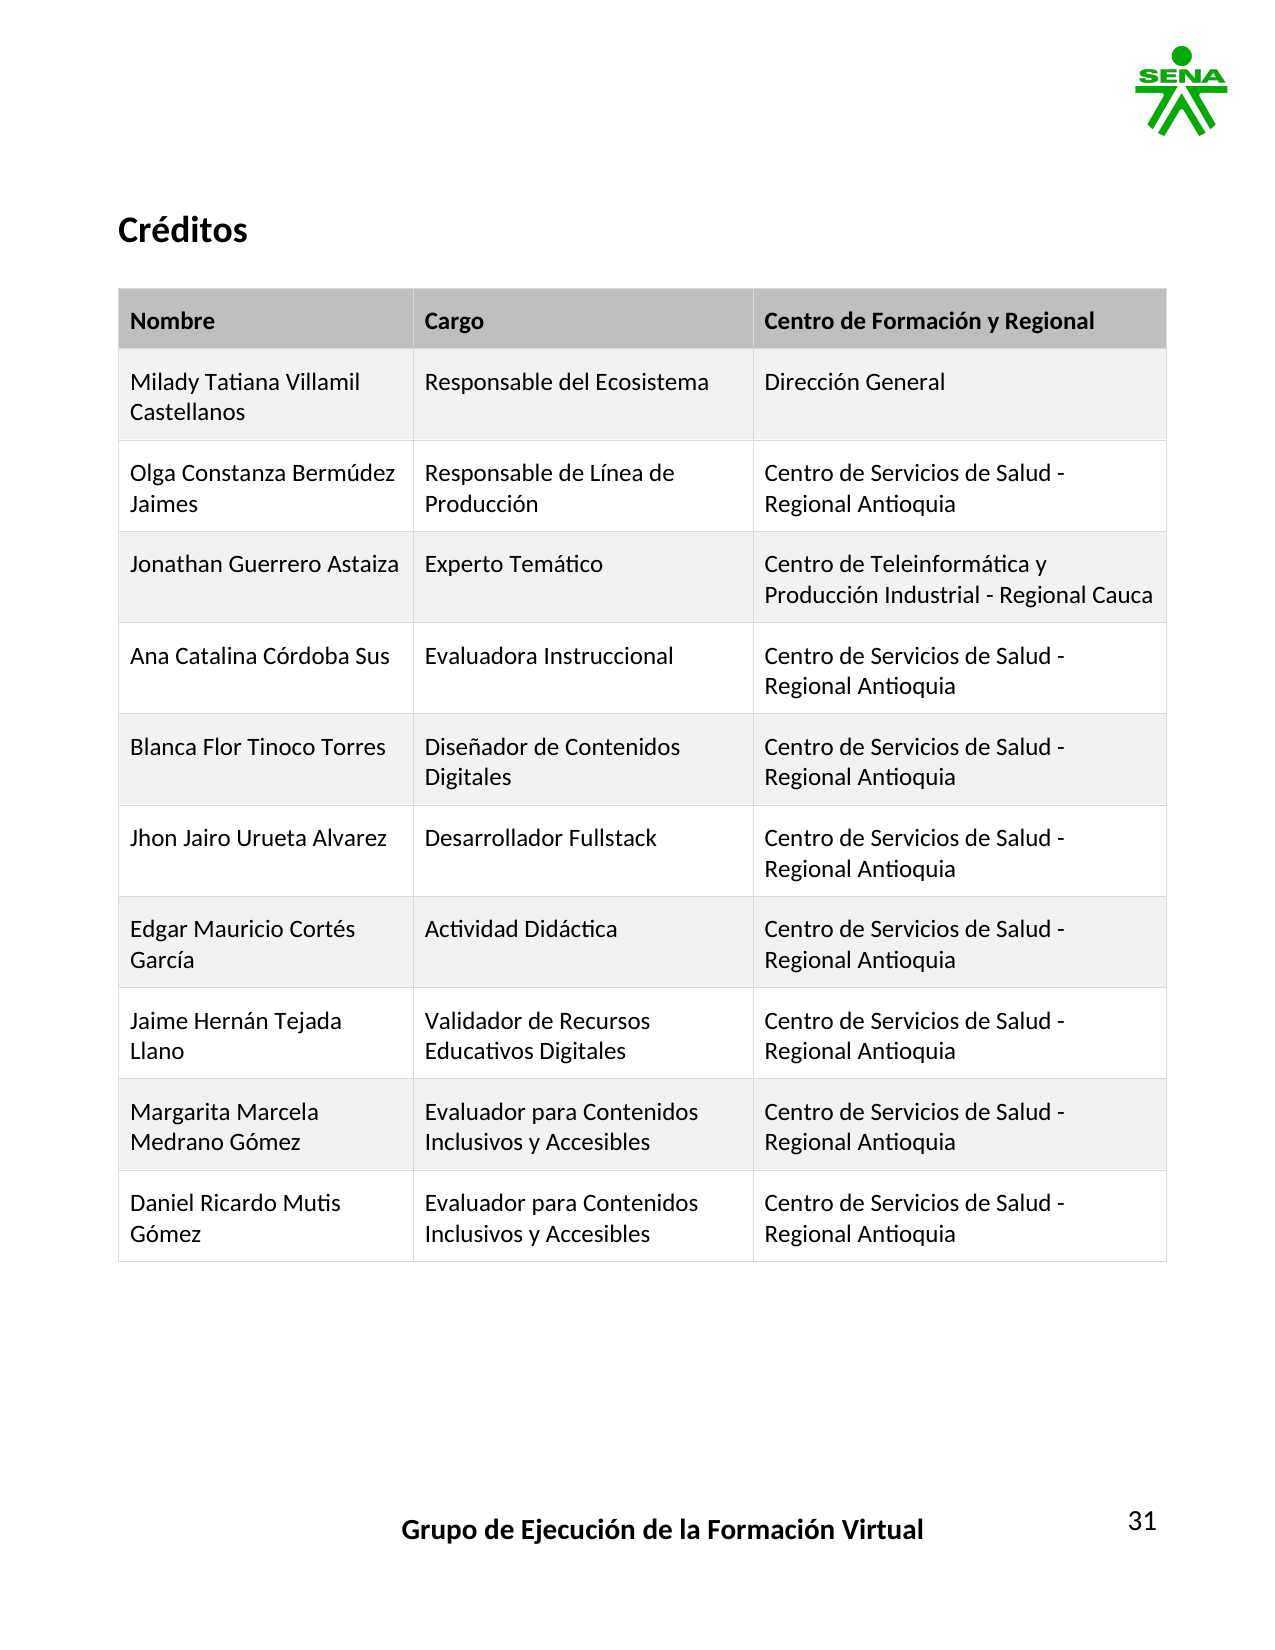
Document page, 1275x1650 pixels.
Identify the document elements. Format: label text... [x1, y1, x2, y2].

table_header Nombre [119, 289, 413, 348]
table_cell Olga Constanza Bermúdez Jaimes [119, 441, 413, 531]
table_cell Responsable de Línea de Producción [414, 441, 753, 531]
table_cell Centro de Teleinformática y Producción Industrial - Regional Cauca [754, 532, 1166, 622]
text Créditos [118, 206, 1157, 252]
table_cell Responsable del Ecosistema [414, 349, 753, 439]
table_cell Validador de Recursos Educativos Digitales [414, 988, 753, 1078]
table_cell Jhon Jairo Urueta Alvarez [119, 806, 413, 896]
table_cell Centro de Servicios de Salud - Regional Antioquia [754, 988, 1166, 1078]
table_cell Centro de Servicios de Salud - Regional Antioquia [754, 897, 1166, 987]
table_cell Experto Temático [414, 532, 753, 622]
table_cell Desarrollador Fullstack [414, 806, 753, 896]
picture [1135, 46, 1228, 136]
table_cell Daniel Ricardo Mutis Gómez [119, 1171, 413, 1261]
table_cell Milady Tatiana Villamil Castellanos [119, 349, 413, 439]
table_cell Blanca Flor Tinoco Torres [119, 714, 413, 804]
table_cell Jaime Hernán Tejada Llano [119, 988, 413, 1078]
table_cell Centro de Servicios de Salud - Regional Antioquia [754, 714, 1166, 804]
table_cell Jonathan Guerrero Astaiza [119, 532, 413, 622]
table_cell Edgar Mauricio Cortés García [119, 897, 413, 987]
table_cell Centro de Servicios de Salud - Regional Antioquia [754, 806, 1166, 896]
table_cell Actividad Didáctica [414, 897, 753, 987]
table_cell Dirección General [754, 349, 1166, 439]
table_cell Centro de Servicios de Salud - Regional Antioquia [754, 1079, 1166, 1169]
table_cell Margarita Marcela Medrano Gómez [119, 1079, 413, 1169]
table_cell Evaluadora Instruccional [414, 623, 753, 713]
table_cell Centro de Servicios de Salud - Regional Antioquia [754, 441, 1166, 531]
table_cell Diseñador de Contenidos Digitales [414, 714, 753, 804]
table_cell Evaluador para Contenidos Inclusivos y Accesibles [414, 1171, 753, 1261]
table_header Centro de Formación y Regional [754, 289, 1166, 348]
table_cell Centro de Servicios de Salud - Regional Antioquia [754, 1171, 1166, 1261]
table_cell Ana Catalina Córdoba Sus [119, 623, 413, 713]
table_header Cargo [414, 289, 753, 348]
table_cell Evaluador para Contenidos Inclusivos y Accesibles [414, 1079, 753, 1169]
table_cell Centro de Servicios de Salud - Regional Antioquia [754, 623, 1166, 713]
